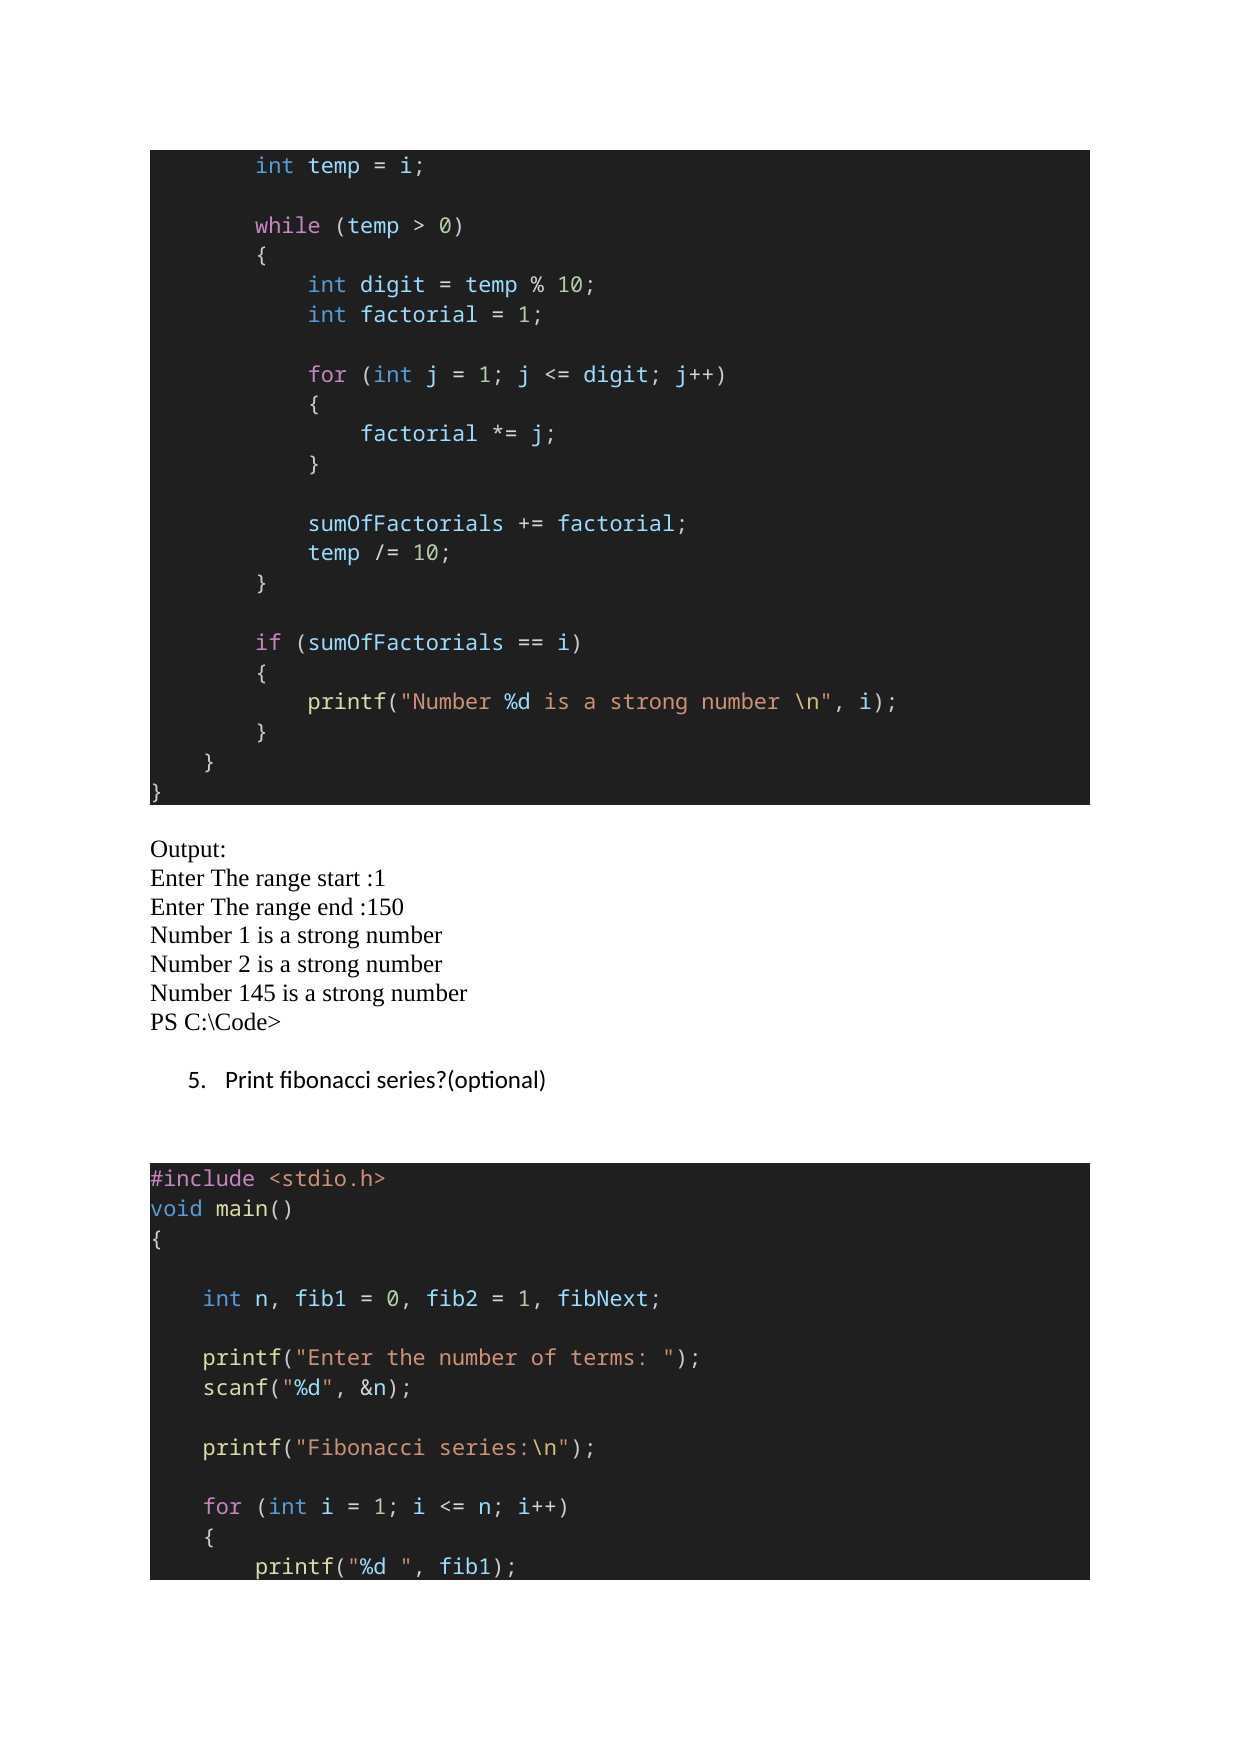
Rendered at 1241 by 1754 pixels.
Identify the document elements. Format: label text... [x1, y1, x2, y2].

text Enter The range start :1 [150, 863, 1090, 892]
text Number 145 is a strong number [150, 978, 1090, 1007]
text while (temp > 0) [150, 209, 1090, 239]
list Print fibonacci series?(optional) [187, 1064, 1090, 1095]
text } [150, 716, 1090, 746]
text } [150, 567, 1090, 597]
text { [150, 388, 1090, 418]
text #include <stdio.h> [150, 1163, 1090, 1193]
text Output: [150, 834, 1090, 863]
text scanf("%d", &n); [150, 1372, 1090, 1402]
text PS C:\Code> [150, 1007, 1090, 1035]
text void main() [150, 1193, 1090, 1223]
text temp /= 10; [150, 537, 1090, 567]
text printf("%d ", fib1); [150, 1551, 1090, 1580]
text { [150, 656, 1090, 686]
text } [150, 448, 1090, 478]
text for (int i = 1; i <= n; i++) [150, 1491, 1090, 1521]
text if (sumOfFactorials == i) [150, 627, 1090, 656]
text } [150, 746, 1090, 776]
text Number 2 is a strong number [150, 949, 1090, 978]
text for (int j = 1; j <= digit; j++) [150, 358, 1090, 388]
text } [150, 776, 1090, 805]
text printf("Enter the number of terms: "); [150, 1342, 1090, 1372]
text printf("Number %d is a strong number \n", i); [150, 686, 1090, 716]
text { [150, 1521, 1090, 1551]
text Number 1 is a strong number [150, 920, 1090, 949]
text { [150, 239, 1090, 269]
text int factorial = 1; [150, 299, 1090, 329]
text int digit = temp % 10; [150, 269, 1090, 299]
text { [150, 1223, 1090, 1253]
text factorial *= j; [150, 418, 1090, 448]
text int n, fib1 = 0, fib2 = 1, fibNext; [150, 1282, 1090, 1312]
text int temp = i; [150, 150, 1090, 180]
text Enter The range end :150 [150, 892, 1090, 920]
text printf("Fibonacci series:\n"); [150, 1431, 1090, 1461]
text sumOfFactorials += factorial; [150, 507, 1090, 537]
